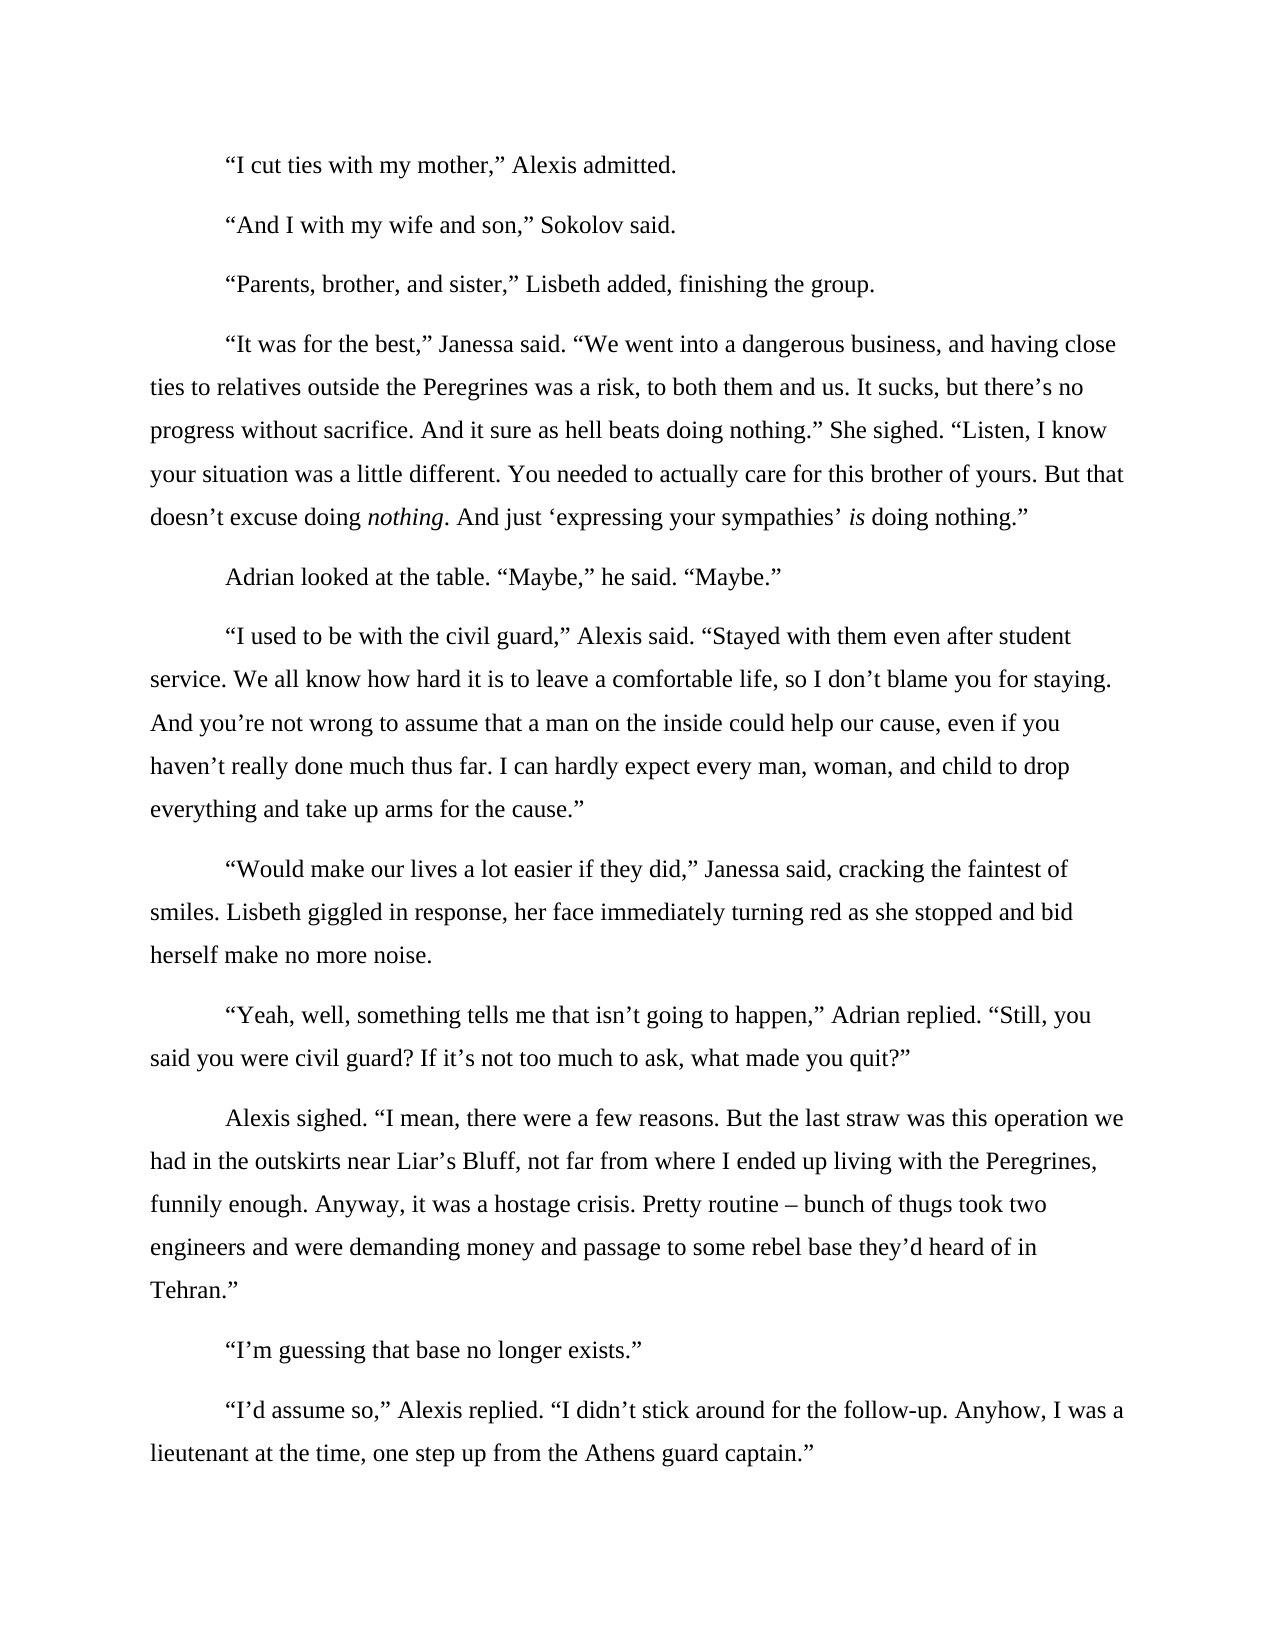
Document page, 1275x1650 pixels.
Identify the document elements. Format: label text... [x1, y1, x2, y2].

text “I used to be with the civil guard,” Alexis said. “Stayed with them even after student service. We all know how hard it is to leave a comfortable life, so I don’t blame you for staying. And you’re not wrong to assume that a man on the inside could help our cause, even if you haven’t really done much thus far. I can hardly expect every man, woman, and child to drop everything and take up arms for the cause.” [150, 621, 1125, 823]
text “I’m guessing that base no longer exists.” [150, 1335, 1125, 1364]
text “Would make our lives a lot easier if they did,” Janessa said, cracking the faintest of smiles. Lisbeth giggled in response, her face immediately turning red as she stopped and bid herself make no more noise. [150, 854, 1125, 969]
text “Parents, brother, and sister,” Lisbeth added, finishing the group. [150, 269, 1125, 298]
text “I’d assume so,” Alexis replied. “I didn’t stick around for the follow-up. Anyhow, I was a lieutenant at the time, one step up from the Athens guard captain.” [150, 1395, 1125, 1467]
text “I cut ties with my mother,” Alexis admitted. [150, 150, 1125, 179]
text Alexis sighed. “I mean, there were a few reasons. But the last straw was this operation we had in the outskirts near Liar’s Bluff, not far from where I ended up living with the Peregrines, funnily enough. Anyway, it was a hostage crisis. Pretty routine – bunch of thugs took two engineers and were demanding money and passage to some rebel base they’d heard of in Tehran.” [150, 1103, 1125, 1304]
text “And I with my wife and son,” Sokolov said. [150, 210, 1125, 238]
text Adrian looked at the table. “Maybe,” he said. “Maybe.” [150, 562, 1125, 590]
text “It was for the best,” Janessa said. “We went into a dangerous business, and having close ties to relatives outside the Peregrines was a risk, to both them and us. It sucks, but there’s no progress without sacrifice. And it sure as hell beats doing nothing.” She sighed. “Listen, I know your situation was a little different. You needed to actually care for this brother of yours. But that doesn’t excuse doing nothing. And just ‘expressing your sympathies’ is doing nothing.” [150, 329, 1125, 531]
text “Yeah, well, something tells me that isn’t going to happen,” Adrian replied. “Still, you said you were civil guard? If it’s not too much to ask, what made you quit?” [150, 1000, 1125, 1072]
